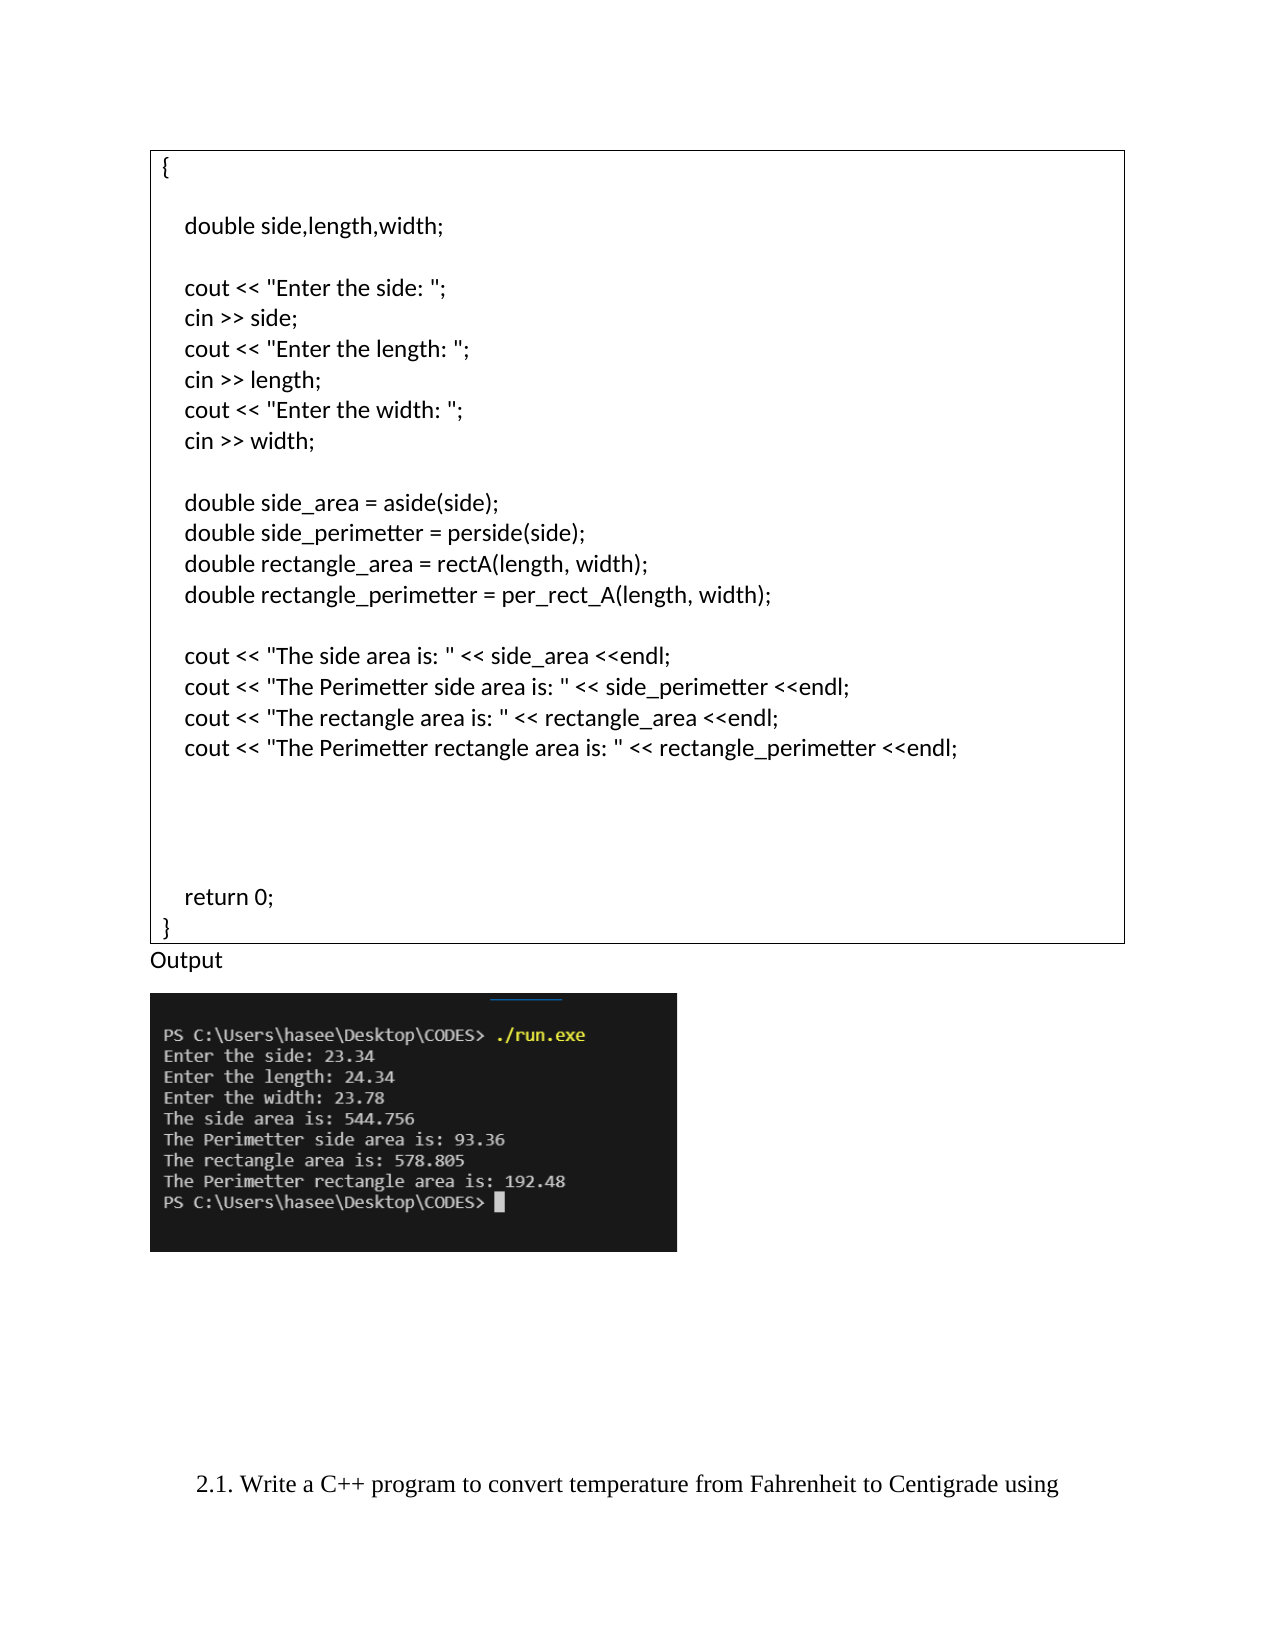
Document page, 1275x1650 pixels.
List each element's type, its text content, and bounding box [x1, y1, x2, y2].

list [196, 1469, 1125, 1498]
picture [150, 993, 678, 1252]
text Output [150, 944, 1125, 974]
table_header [151, 151, 1124, 942]
